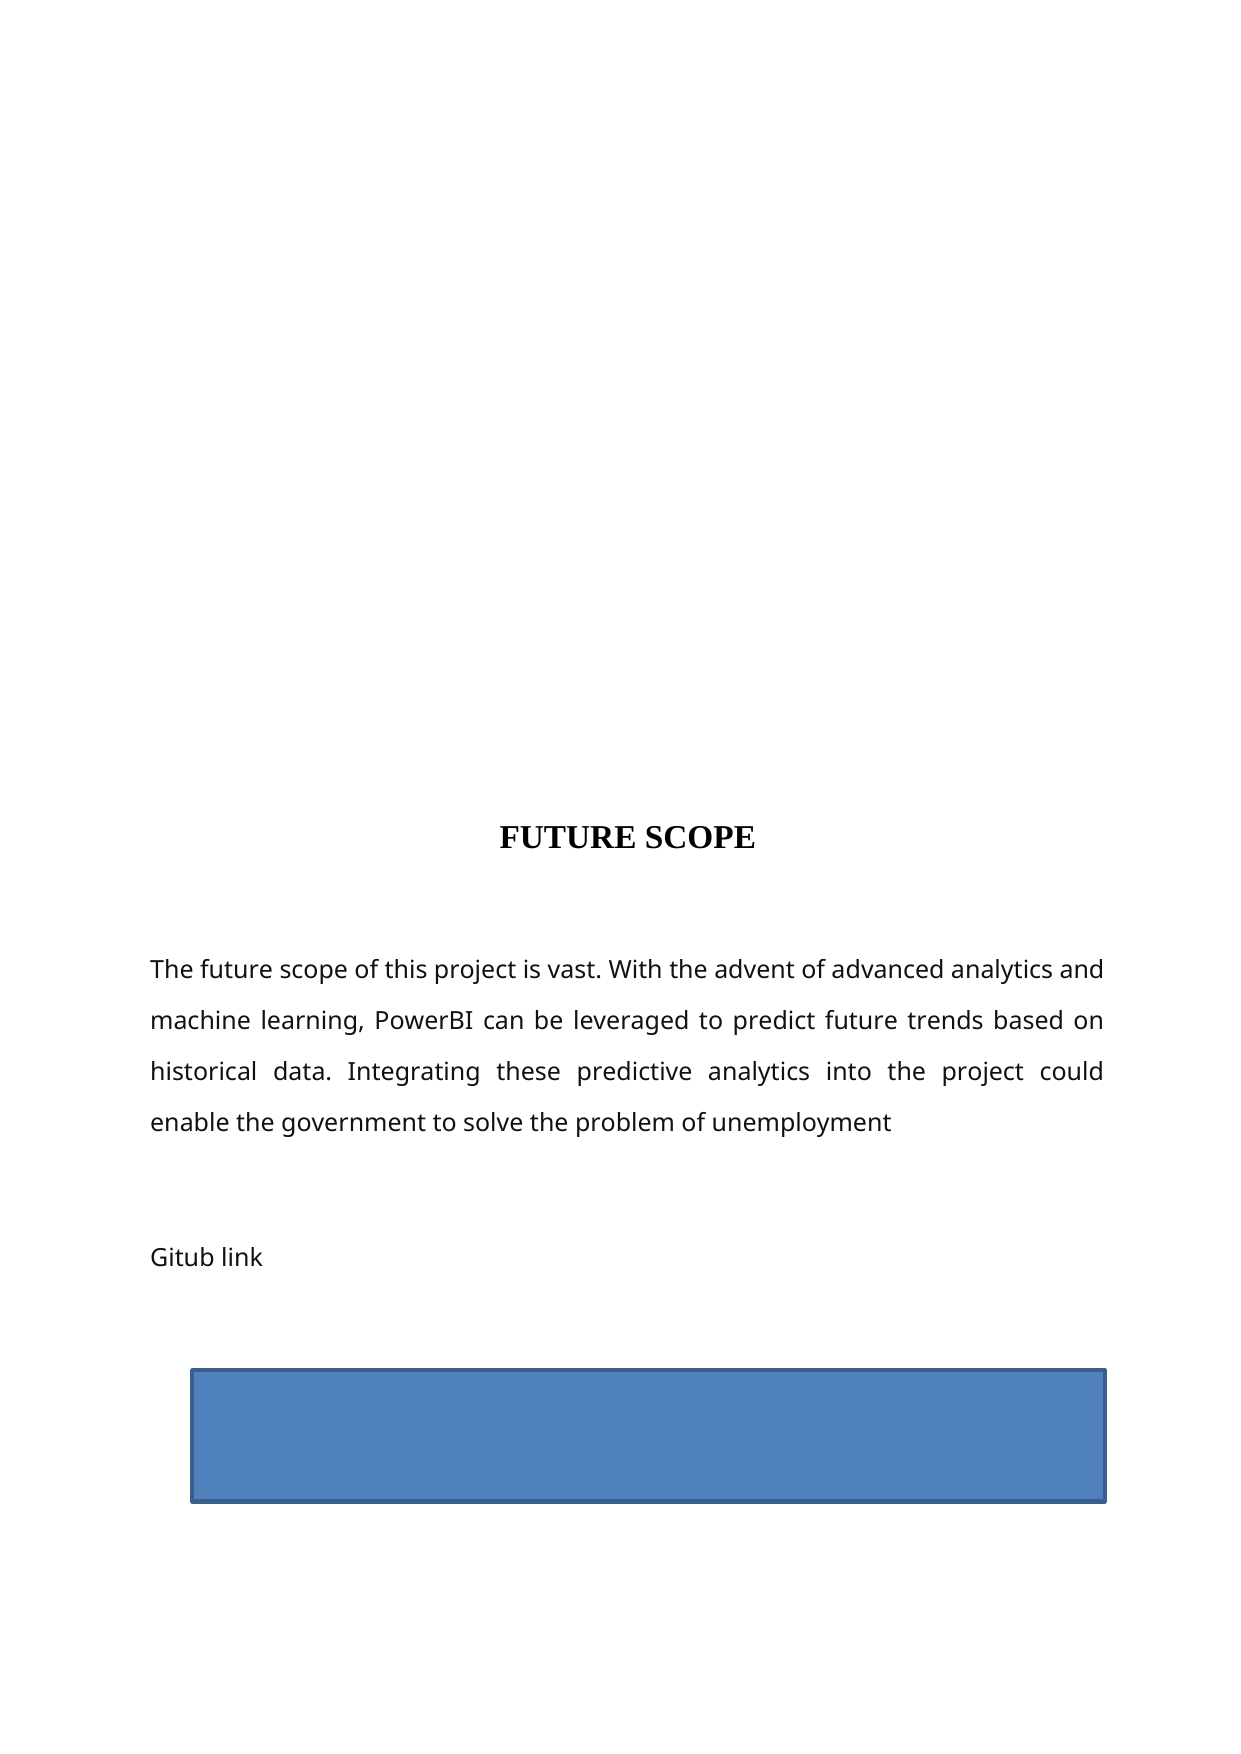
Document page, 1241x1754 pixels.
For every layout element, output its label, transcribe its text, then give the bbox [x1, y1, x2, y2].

text The future scope of this project is vast. With the advent of advanced analytics and machine learning, PowerBI can be leveraged to predict future trends based on historical data. Integrating these predictive analytics into the project could enable the government to solve the problem of unemployment [150, 951, 1105, 1139]
text Gitub link [150, 1240, 1105, 1274]
text FUTURE SCOPE [150, 817, 1105, 856]
